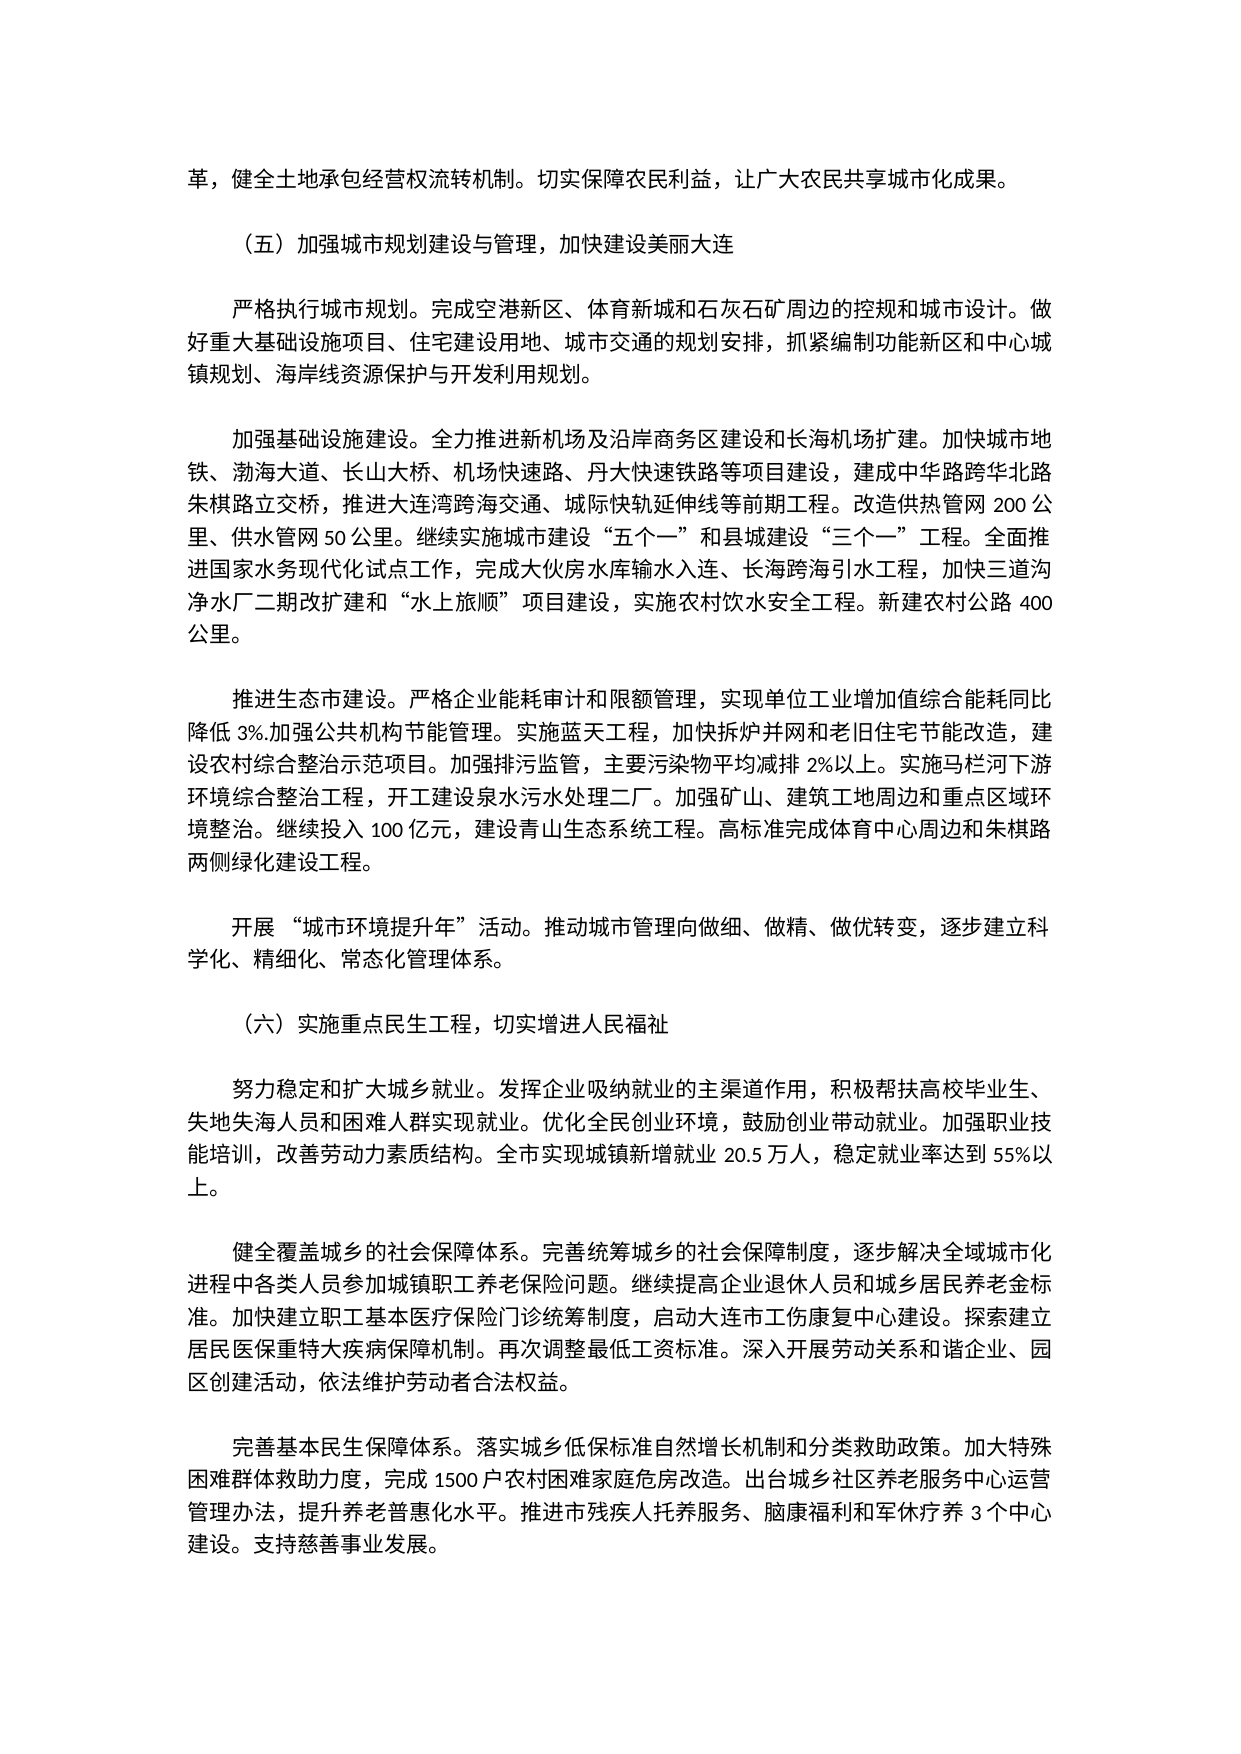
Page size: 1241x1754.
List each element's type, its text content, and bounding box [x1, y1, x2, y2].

text 努力稳定和扩大城乡就业。发挥企业吸纳就业的主渠道作用，积极帮扶高校毕业生、失地失海人员和困难人群实现就业。优化全民创业环境，鼓励创业带动就业。加强职业技能培训，改善劳动力素质结构。全市实现城镇新增就业20.5万人，稳定就业率达到55%以上。 [187, 1072, 1053, 1202]
text （五）加强城市规划建设与管理，加快建设美丽大连 [187, 227, 1053, 259]
text （六）实施重点民生工程，切实增进人民福祉 [187, 1007, 1053, 1039]
text 加强基础设施建设。全力推进新机场及沿岸商务区建设和长海机场扩建。加快城市地铁、渤海大道、长山大桥、机场快速路、丹大快速铁路等项目建设，建成中华路跨华北路、朱棋路立交桥，推进大连湾跨海交通、城际快轨延伸线等前期工程。改造供热管网200公里、供水管网50公里。继续实施城市建设“五个一”和县城建设“三个一”工程。全面推进国家水务现代化试点工作，完成大伙房水库输水入连、长海跨海引水工程，加快三道沟净水厂二期改扩建和“水上旅顺”项目建设，实施农村饮水安全工程。新建农村公路400公里。 [187, 422, 1053, 649]
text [187, 162, 1053, 194]
text 严格执行城市规划。完成空港新区、体育新城和石灰石矿周边的控规和城市设计。做好重大基础设施项目、住宅建设用地、城市交通的规划安排，抓紧编制功能新区和中心城镇规划、海岸线资源保护与开发利用规划。 [187, 292, 1053, 389]
text 开展 “城市环境提升年”活动。推动城市管理向做细、做精、做优转变，逐步建立科学化、精细化、常态化管理体系。 [187, 909, 1053, 974]
text 完善基本民生保障体系。落实城乡低保标准自然增长机制和分类救助政策。加大特殊困难群体救助力度，完成1500户农村困难家庭危房改造。出台城乡社区养老服务中心运营管理办法，提升养老普惠化水平。推进市残疾人托养服务、脑康福利和军休疗养3个中心建设。支持慈善事业发展。 [187, 1429, 1053, 1559]
text 推进生态市建设。严格企业能耗审计和限额管理，实现单位工业增加值综合能耗同比降低3%.加强公共机构节能管理。实施蓝天工程，加快拆炉并网和老旧住宅节能改造，建设农村综合整治示范项目。加强排污监管，主要污染物平均减排2%以上。实施马栏河下游环境综合整治工程，开工建设泉水污水处理二厂。加强矿山、建筑工地周边和重点区域环境整治。继续投入100亿元，建设青山生态系统工程。高标准完成体育中心周边和朱棋路两侧绿化建设工程。 [187, 682, 1053, 877]
text 健全覆盖城乡的社会保障体系。完善统筹城乡的社会保障制度，逐步解决全域城市化进程中各类人员参加城镇职工养老保险问题。继续提高企业退休人员和城乡居民养老金标准。加快建立职工基本医疗保险门诊统筹制度，启动大连市工伤康复中心建设。探索建立居民医保重特大疾病保障机制。再次调整最低工资标准。深入开展劳动关系和谐企业、园区创建活动，依法维护劳动者合法权益。 [187, 1234, 1053, 1397]
